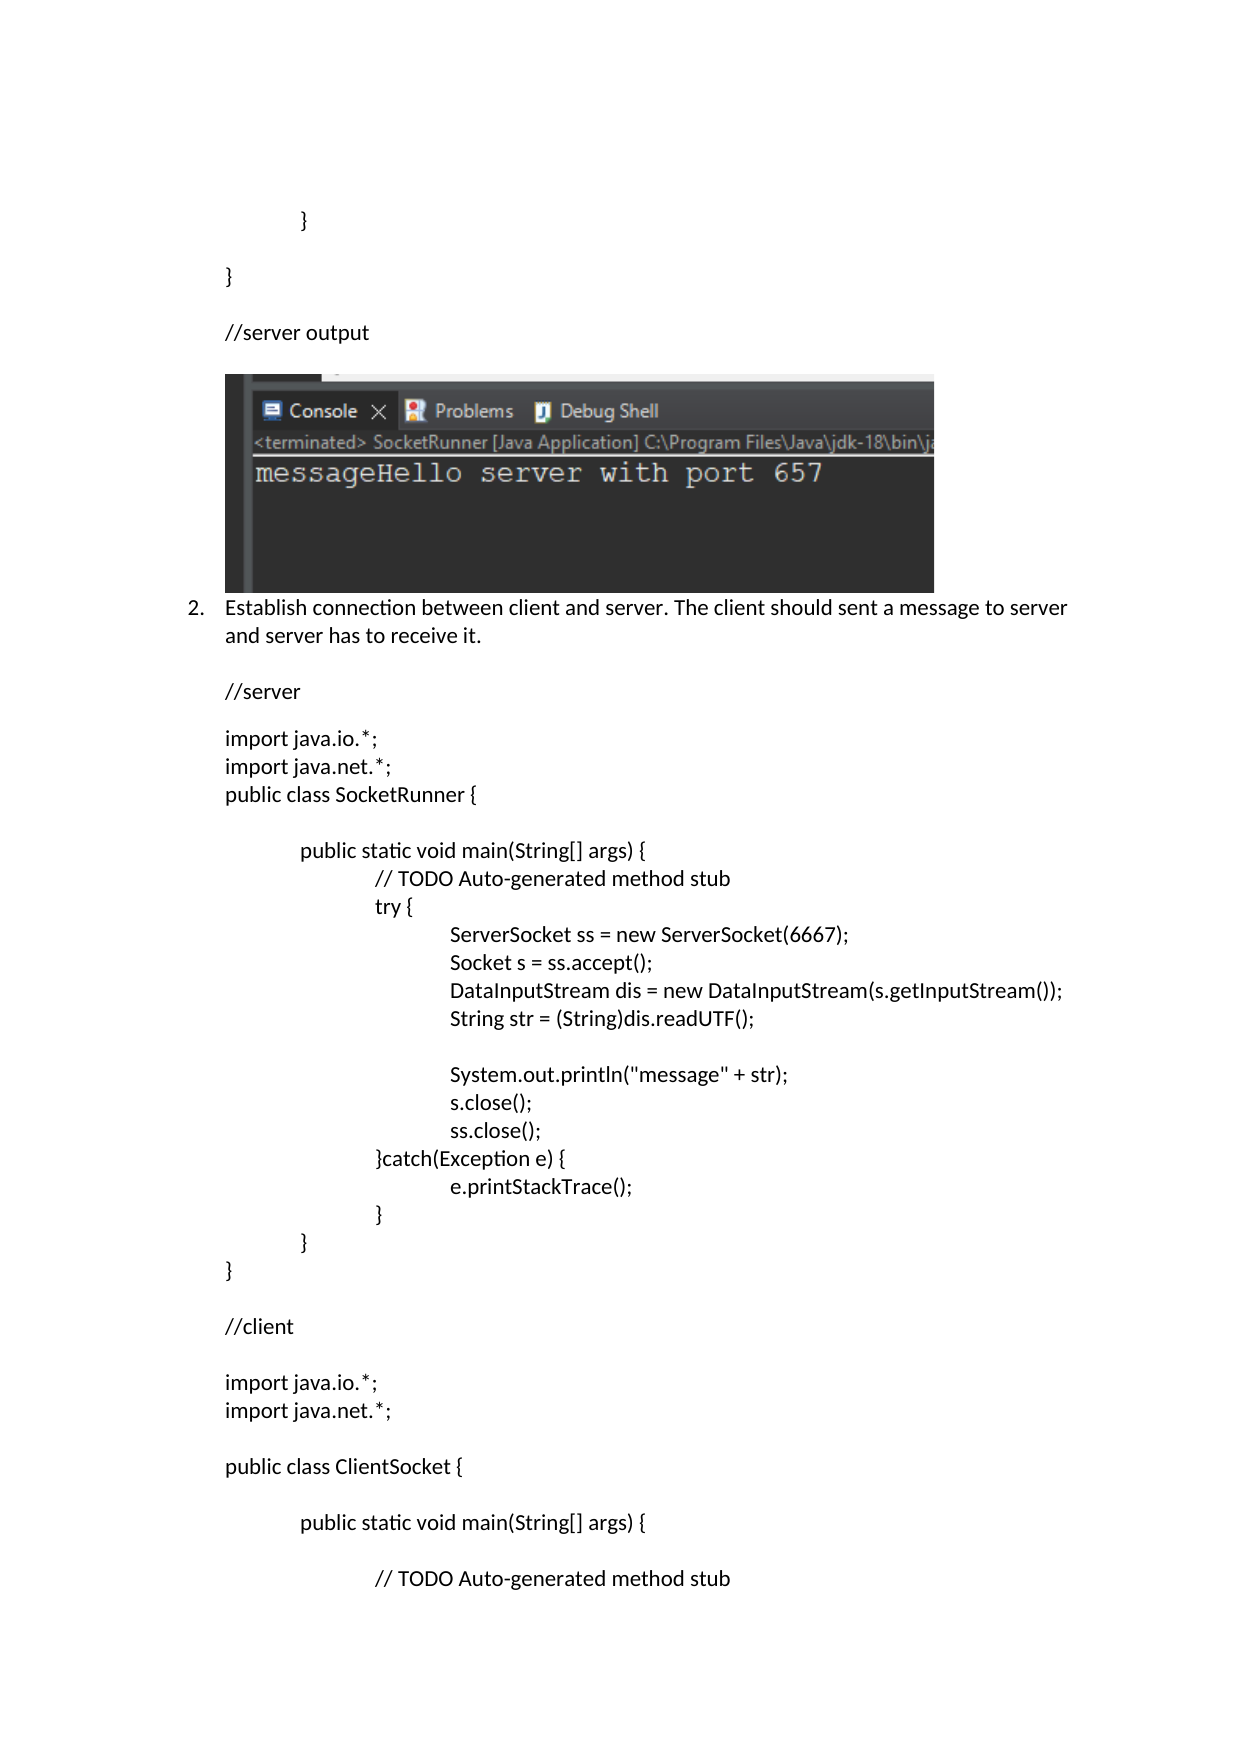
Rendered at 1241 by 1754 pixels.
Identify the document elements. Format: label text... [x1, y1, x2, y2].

text public static void main(String[] args) { [225, 836, 1090, 864]
text public static void main(String[] args) { [225, 1508, 1090, 1536]
text } [225, 206, 1090, 234]
text ss.close(); [225, 1116, 1090, 1144]
text String str = (String)dis.readUTF(); [225, 1004, 1090, 1032]
text System.out.println("message" + str); [225, 1060, 1090, 1088]
text //server output [225, 318, 1090, 346]
text DataInputStream dis = new DataInputStream(s.getInputStream()); [225, 976, 1090, 1004]
text } [225, 262, 1090, 290]
picture [225, 374, 935, 593]
text // TODO Auto-generated method stub [225, 1564, 1090, 1592]
text } [225, 1200, 1090, 1228]
text public class ClientSocket { [225, 1452, 1090, 1480]
text Socket s = ss.accept(); [225, 948, 1090, 976]
text // TODO Auto-generated method stub [225, 864, 1090, 892]
text import java.io.*; [225, 1368, 1090, 1396]
text public class SocketRunner { [225, 780, 1090, 808]
text import java.io.*; [225, 724, 1090, 752]
list Establish connection between client and server. The client should sent a message to server and server has to receive it. [187, 593, 1090, 649]
text import java.net.*; [225, 752, 1090, 780]
text s.close(); [225, 1088, 1090, 1116]
text } [225, 1228, 1090, 1256]
text e.printStackTrace(); [225, 1172, 1090, 1200]
text try { [225, 892, 1090, 920]
list //server [225, 677, 1090, 705]
text //client [225, 1312, 1090, 1340]
text } [225, 1256, 1090, 1284]
text import java.net.*; [225, 1396, 1090, 1424]
text }catch(Exception e) { [225, 1144, 1090, 1172]
text ServerSocket ss = new ServerSocket(6667); [225, 920, 1090, 948]
